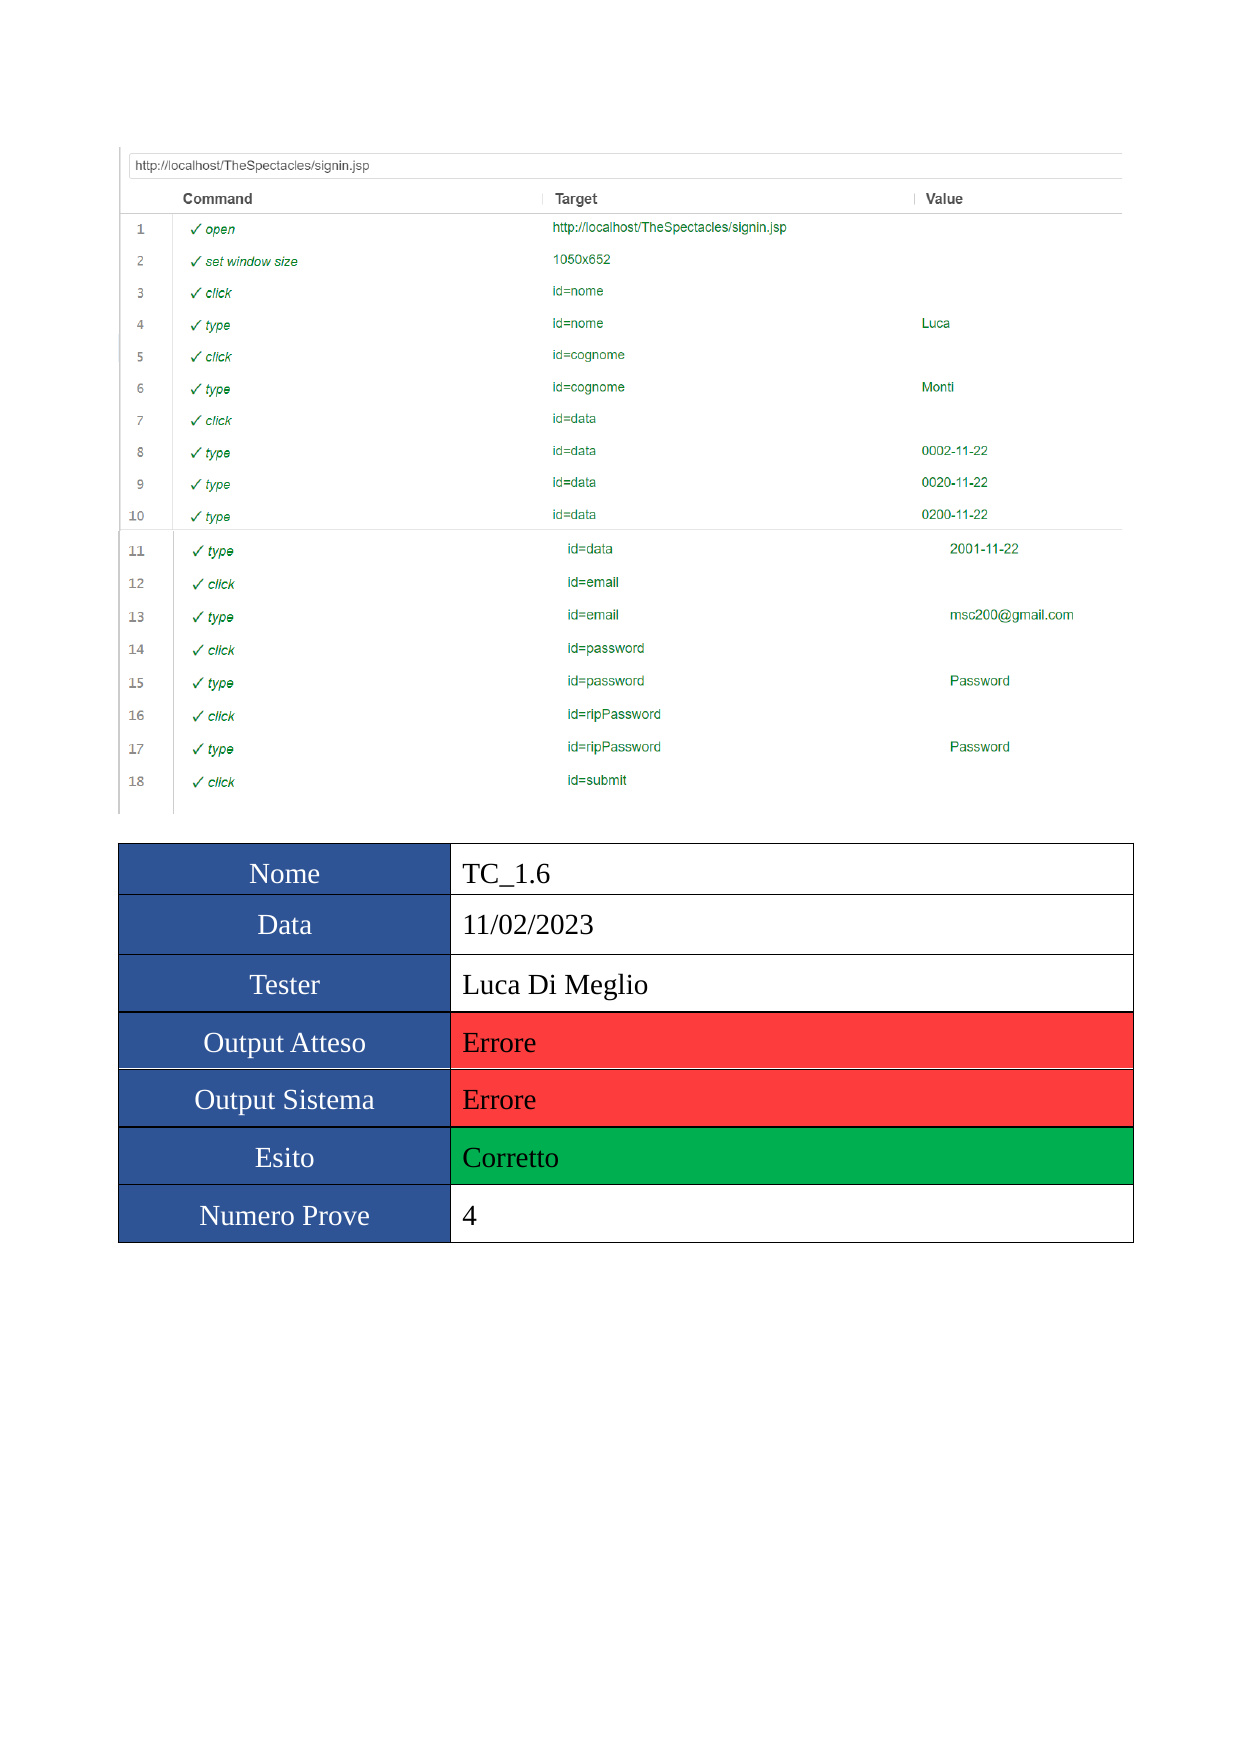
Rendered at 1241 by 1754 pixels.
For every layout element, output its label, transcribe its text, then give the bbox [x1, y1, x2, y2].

table_cell 4 [451, 1185, 1133, 1242]
table_cell Luca Di Meglio [451, 955, 1133, 1011]
table_cell 11/02/2023 [451, 895, 1133, 954]
table_header TC_1.6 [451, 844, 1133, 894]
table_cell Numero Prove [119, 1185, 450, 1242]
table_cell Output Sistema [119, 1070, 450, 1126]
table_cell Errore [451, 1070, 1133, 1126]
table_cell Corretto [451, 1128, 1133, 1184]
table_cell Errore [451, 1013, 1133, 1068]
table_cell Esito [119, 1128, 450, 1184]
table_header Nome [119, 844, 450, 894]
table_cell Output Atteso [119, 1013, 450, 1068]
table_cell Tester [119, 955, 450, 1011]
table_cell Data [119, 895, 450, 954]
picture [118, 147, 1123, 814]
